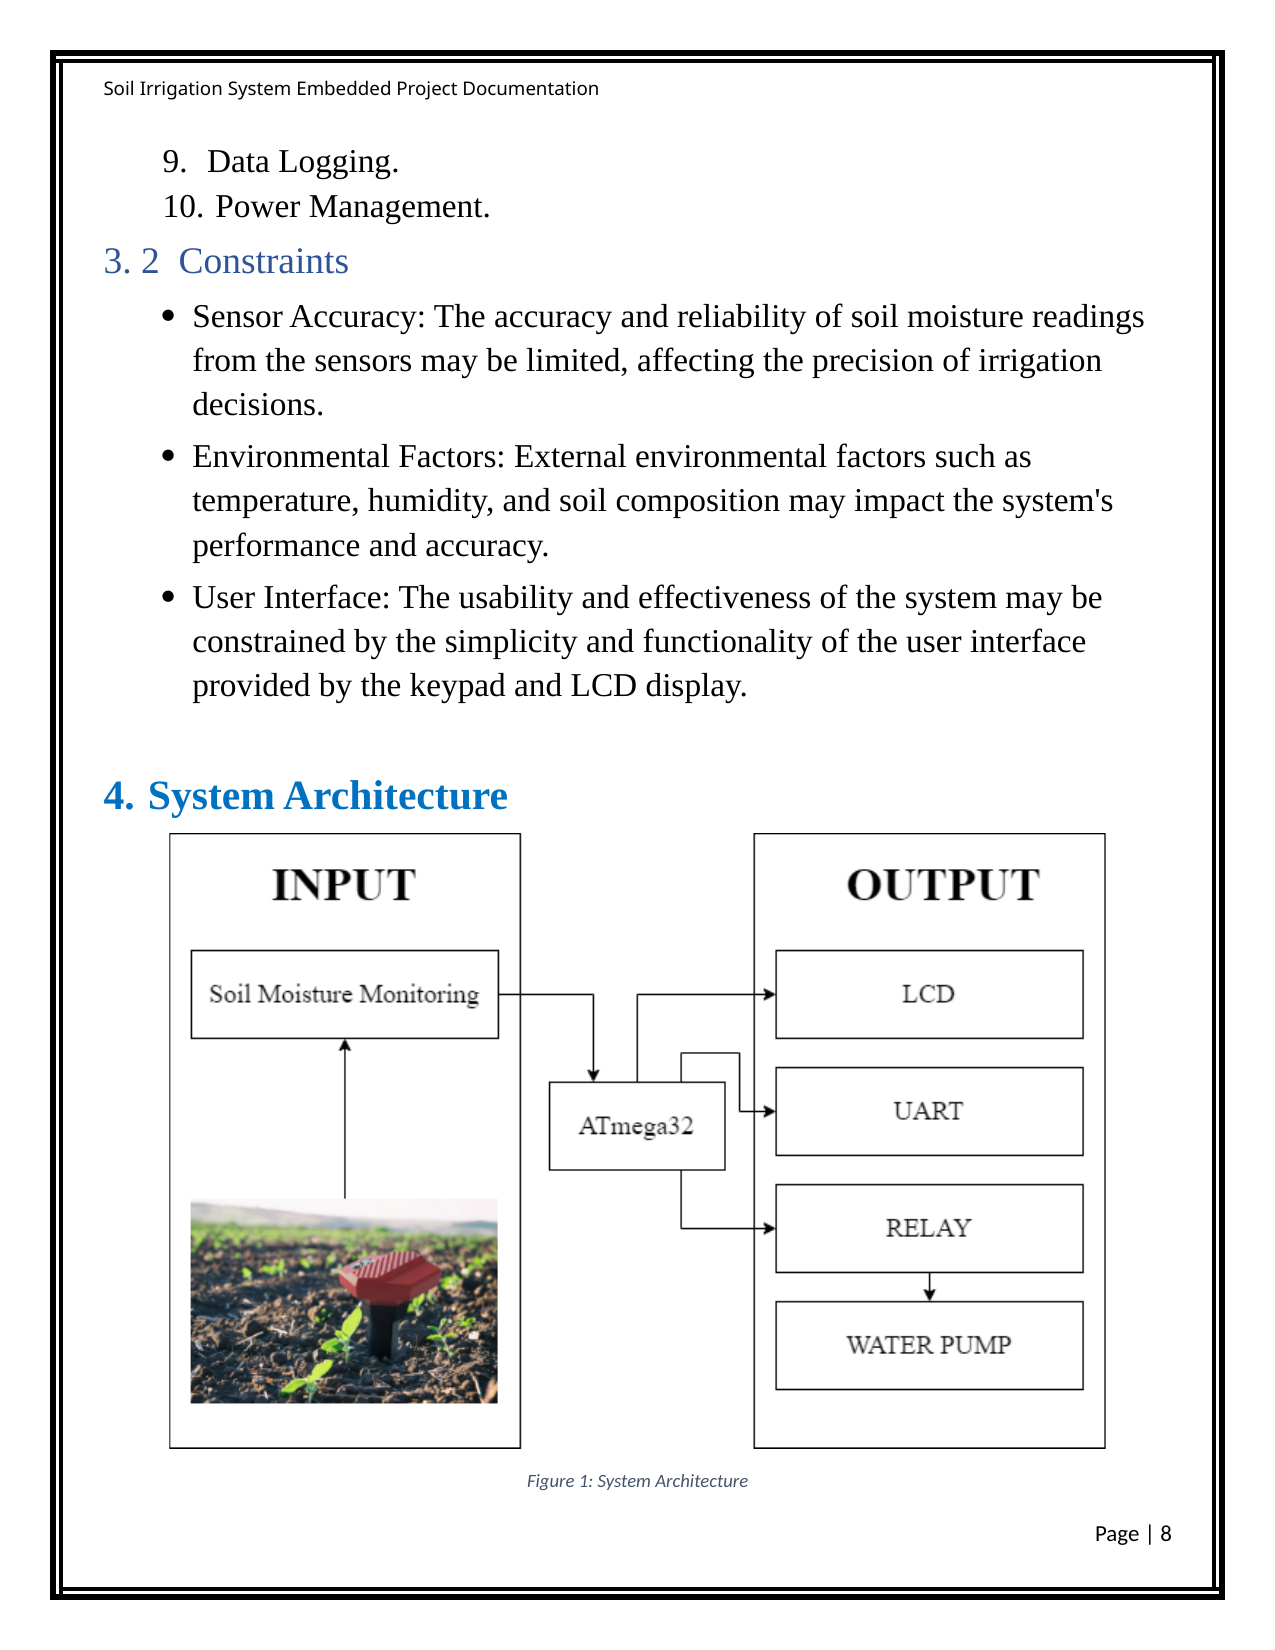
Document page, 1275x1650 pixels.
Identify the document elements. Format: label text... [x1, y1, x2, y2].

list Sensor Accuracy: The accuracy and reliability of soil moisture readings from the sensors may be limited, affecting the precision of irrigation decisions. [162, 296, 1172, 423]
list User Interface: The usability and effectiveness of the system may be constrained by the simplicity and functionality of the user interface provided by the keypad and LCD display. [162, 577, 1172, 704]
list Environmental Factors: External environmental factors such as temperature, humidity, and soil composition may impact the system's performance and accuracy. [162, 437, 1172, 563]
list Power Management. [162, 186, 1172, 224]
subtitle System Architecture [103, 770, 1172, 818]
subtitle Constraints [103, 238, 1172, 281]
picture [169, 833, 1106, 1449]
text Figure 1: System Architecture [103, 1469, 1172, 1492]
list Data Logging. [162, 142, 1172, 180]
